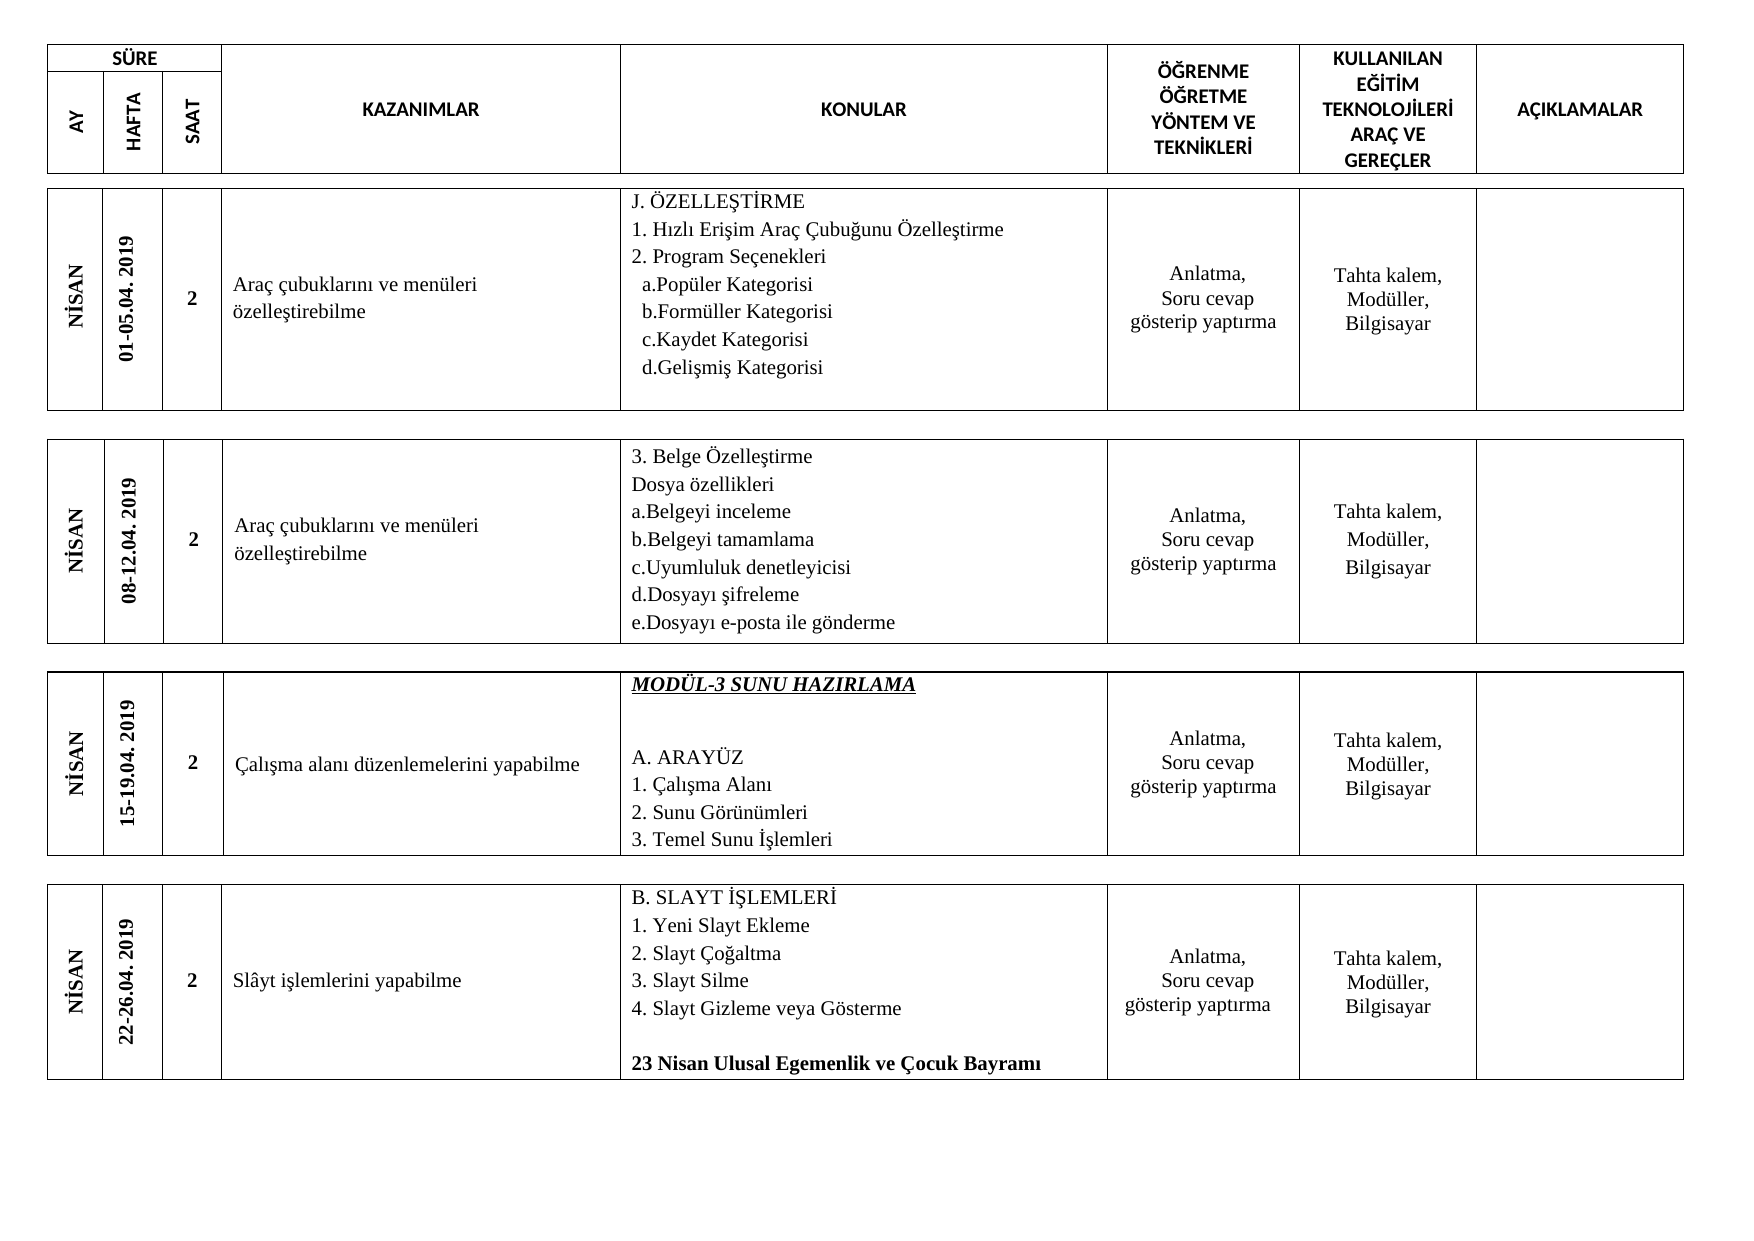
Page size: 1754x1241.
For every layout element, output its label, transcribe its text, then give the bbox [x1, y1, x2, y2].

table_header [1108, 885, 1299, 1079]
table_header Çalışma alanı düzenlemelerini yapabilme [224, 673, 620, 855]
table_header Araç çubuklarını ve menüleri özelleştirebilme [223, 440, 620, 643]
table_header Tahta kalem, Modüller, Bilgisayar [1300, 673, 1476, 855]
table_header 15-19.04. 2019 [104, 673, 162, 855]
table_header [222, 189, 620, 410]
table_header 22-26.04. 2019 [103, 885, 162, 1079]
table_header [1477, 673, 1683, 855]
table_header 01-05.04. 2019 [103, 189, 162, 410]
table_header NİSAN [48, 885, 102, 1079]
table_header NİSAN [48, 189, 102, 410]
table_header NİSAN [48, 440, 104, 643]
table_header Anlatma, Soru cevap gösterip yaptırma [1108, 440, 1299, 643]
table_header Anlatma, Soru cevap gösterip yaptırma [1108, 673, 1299, 855]
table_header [222, 885, 620, 1079]
table_header 2 [164, 440, 222, 643]
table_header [1108, 189, 1299, 410]
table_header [1300, 189, 1476, 410]
table_header [1477, 189, 1683, 410]
table_header 3. Belge Özelleştirme Dosya özellikleri a.Belgeyi inceleme b.Belgeyi tamamlama c.Uyumluluk denetleyicisi d.Dosyayı şifreleme e.Dosyayı e-posta ile gönderme [621, 440, 1107, 643]
table_header J. ÖZELLEŞTİRME 1. Hızlı Erişim Araç Çubuğunu Özelleştirme 2. Program Seçenekleri a.Popüler Kategorisi b.Formüller Kategorisi c.Kaydet Kategorisi d.Gelişmiş Kategorisi [621, 189, 1107, 410]
table_header [1477, 440, 1683, 643]
table_header B. SLAYT İŞLEMLERİ 1. Yeni Slayt Ekleme 2. Slayt Çoğaltma 3. Slayt Silme 4. Slayt Gizleme veya Gösterme 23 Nisan Ulusal Egemenlik ve Çocuk Bayramı [621, 885, 1107, 1079]
table_header 2 [163, 885, 221, 1079]
table_header NİSAN [48, 673, 103, 855]
table_header Tahta kalem, Modüller, Bilgisayar [1300, 440, 1476, 643]
table_header 2 [163, 189, 221, 410]
table_header [1477, 885, 1683, 1079]
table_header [1300, 885, 1476, 1079]
table_header 08-12.04. 2019 [105, 440, 163, 643]
table_header 2 [163, 673, 223, 855]
table_header MODÜL-3 SUNU HAZIRLAMA A. ARAYÜZ 1. Çalışma Alanı 2. Sunu Görünümleri 3. Temel Sunu İşlemleri [621, 673, 1107, 855]
